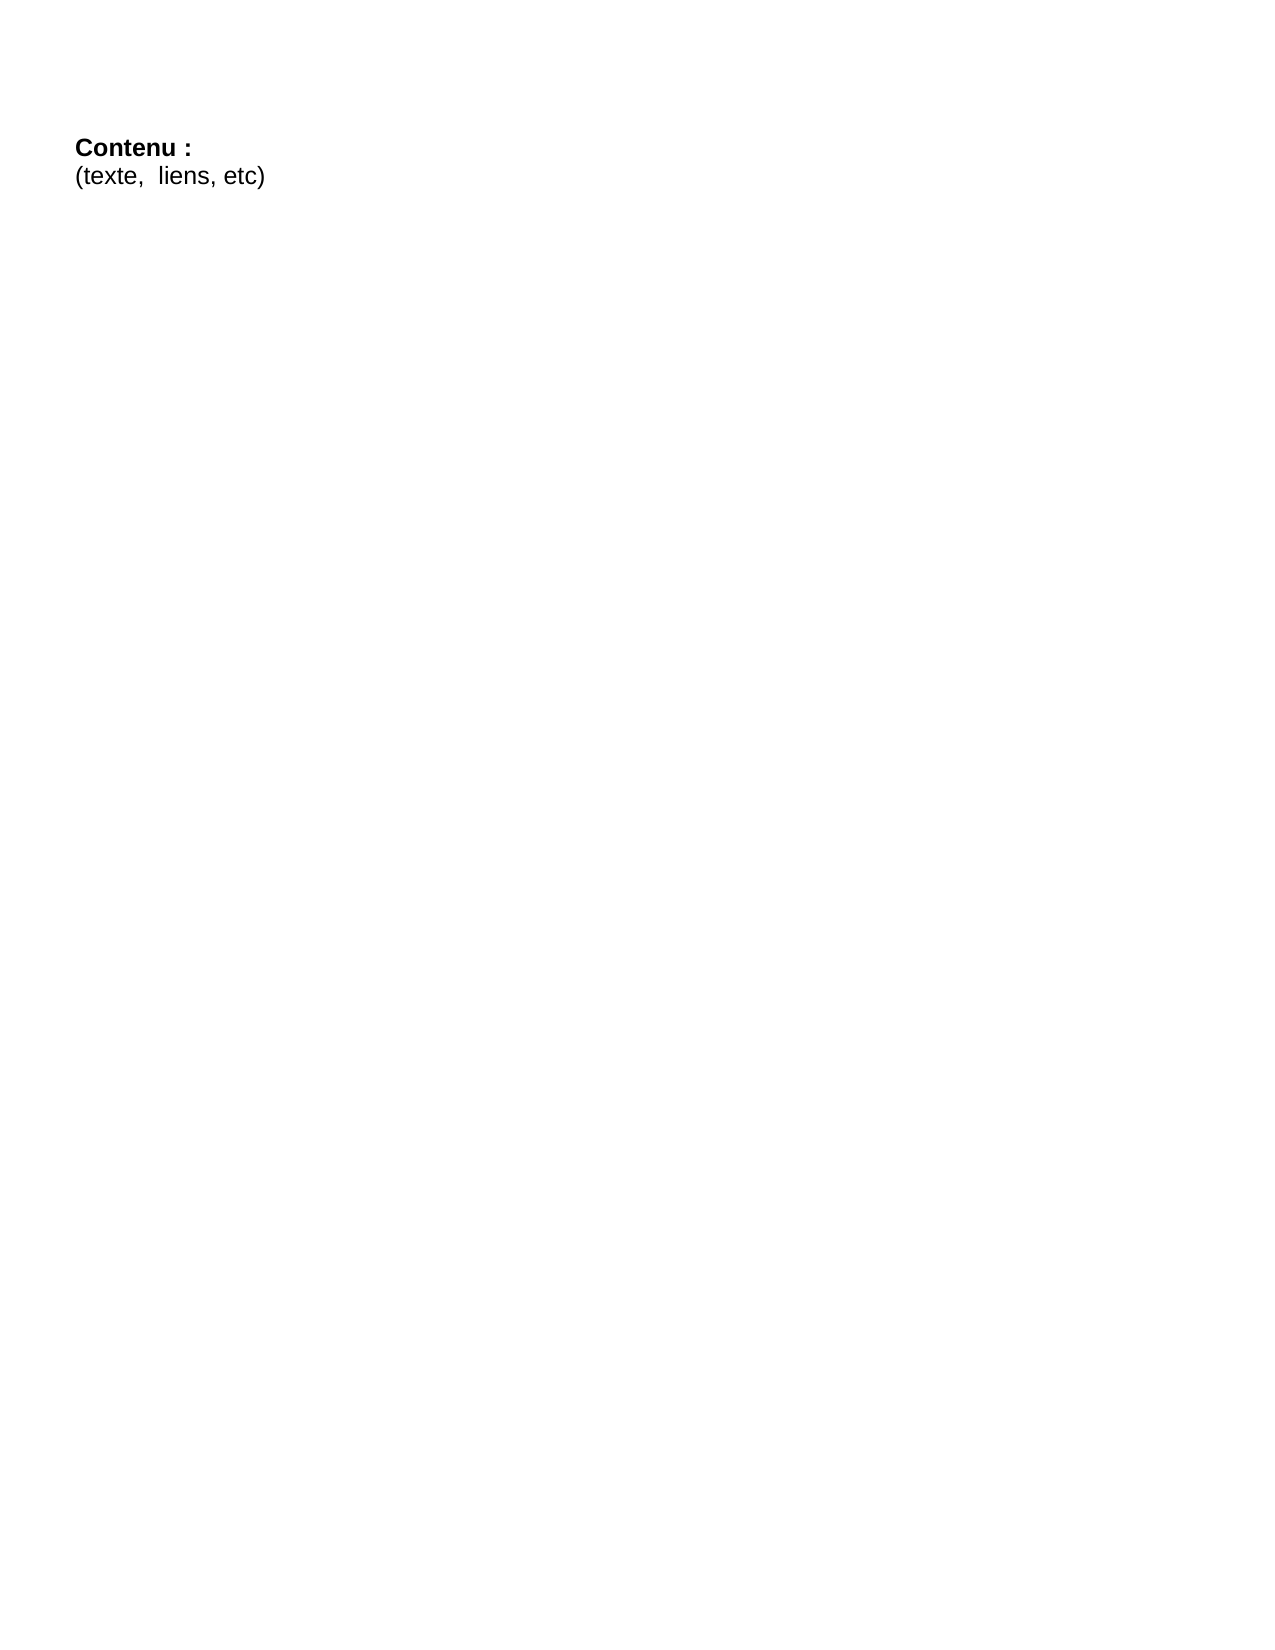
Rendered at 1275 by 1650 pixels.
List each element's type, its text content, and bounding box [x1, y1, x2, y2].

text Contenu : [75, 132, 1200, 161]
text (texte, liens, etc) [75, 161, 1200, 190]
